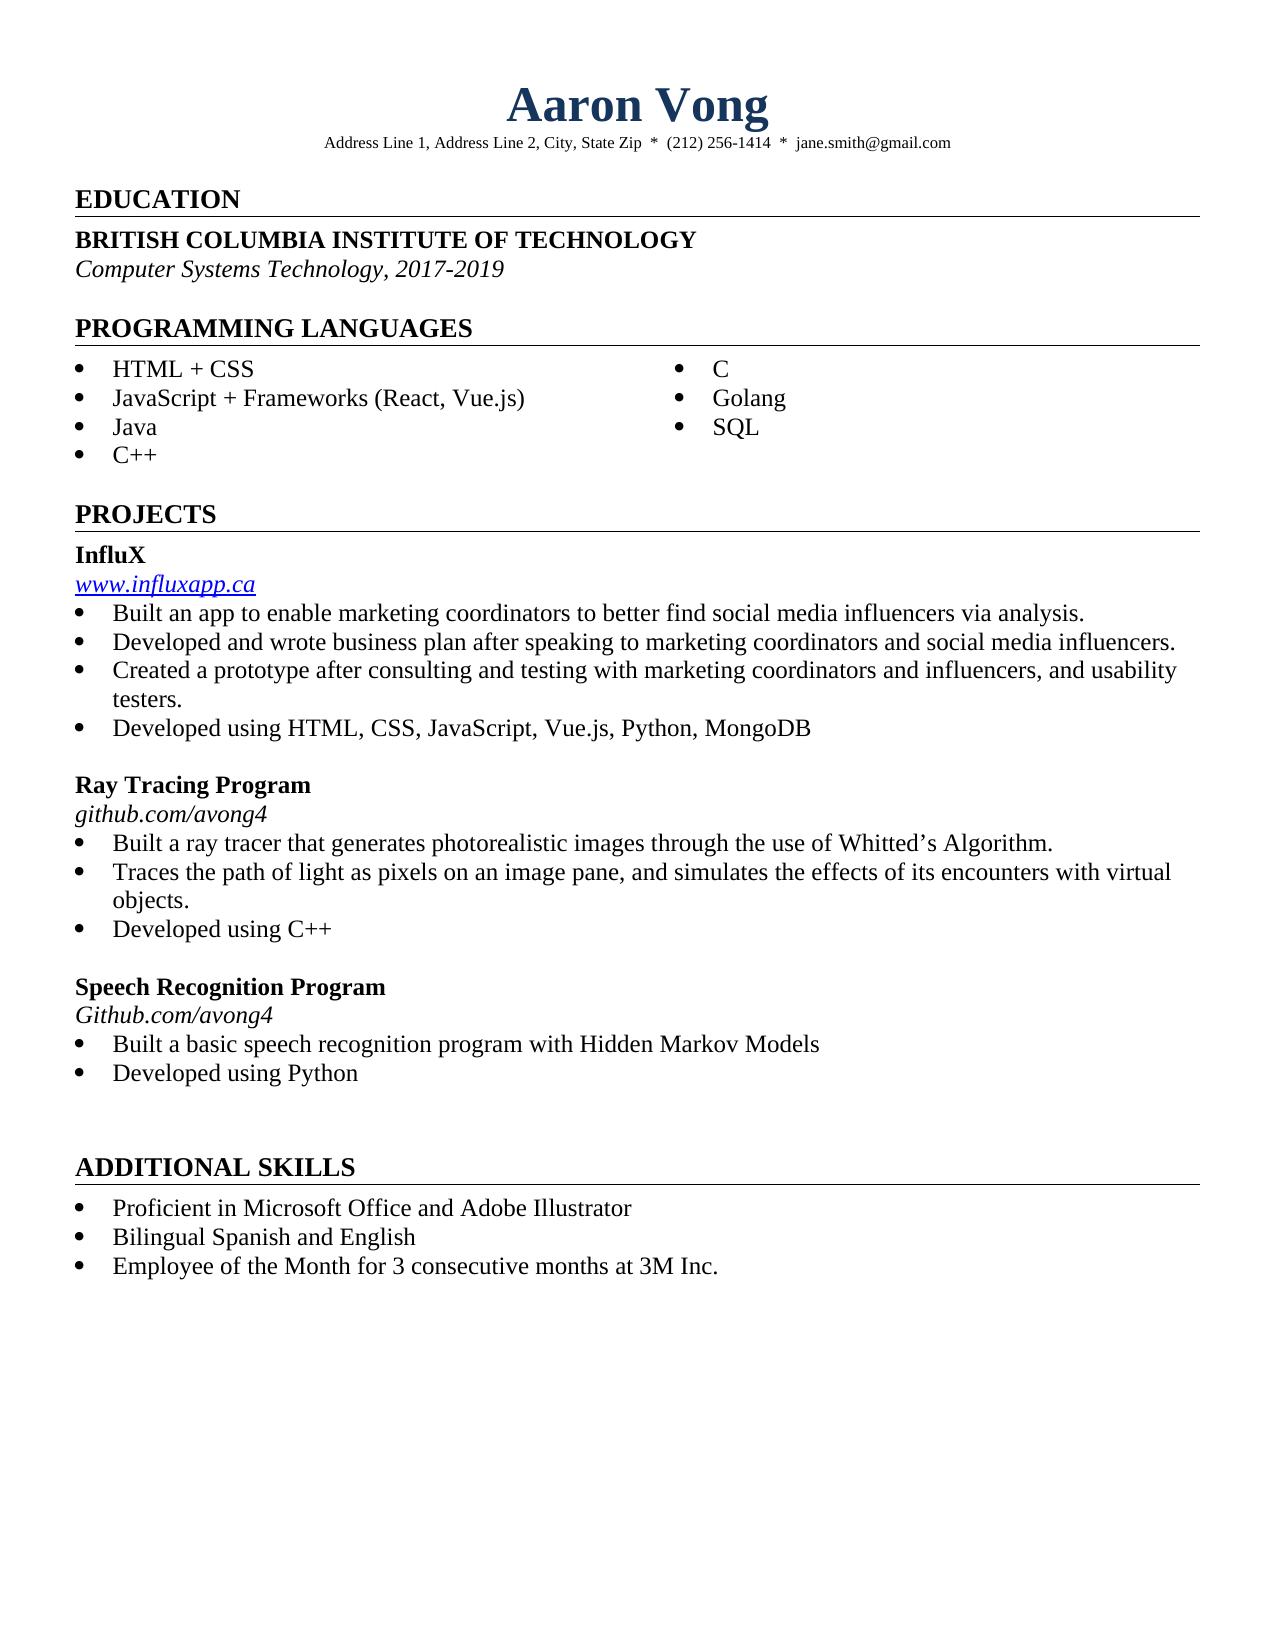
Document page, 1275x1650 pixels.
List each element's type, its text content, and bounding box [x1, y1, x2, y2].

text Proficient in Microsoft Office and Adobe Illustrator [75, 1193, 1200, 1222]
text Java [75, 412, 600, 441]
text Built a basic speech recognition program with Hidden Markov Models [75, 1029, 1200, 1058]
title British Columbia Institute of Technology [75, 225, 1200, 254]
text Created a prototype after consulting and testing with marketing coordinators and influencers, and usability testers. [75, 656, 1200, 713]
text SQL [675, 412, 1200, 441]
text C [675, 354, 1200, 383]
list Developed using C++ [75, 914, 1200, 943]
subtitle www.influxapp.ca [75, 569, 1200, 598]
text Built an app to enable marketing coordinators to better find social media influencers via analysis. [75, 598, 1200, 627]
text Bilingual Spanish and English [75, 1222, 1200, 1251]
text C++ [75, 441, 600, 469]
subtitle Additional Skills [75, 1151, 1200, 1184]
subtitle Github.com/avong4 [75, 1001, 1200, 1029]
text Address Line 1, Address Line 2, City, State Zip * (212) 256-1414 * jane.smith@gmail.com [75, 132, 1200, 152]
text Developed using HTML, CSS, JavaScript, Vue.js, Python, MongoDB [75, 713, 1200, 742]
text Traces the path of light as pixels on an image pane, and simulates the effects of its encounters with virtual objects. [75, 857, 1200, 914]
text github.com/avong4 [75, 799, 1200, 828]
list Employee of the Month for 3 consecutive months at 3M Inc. [75, 1251, 1200, 1280]
text Developed using Python [75, 1058, 1200, 1087]
text JavaScript + Frameworks (React, Vue.js) [75, 383, 600, 412]
text Golang [675, 383, 1200, 412]
text Computer Systems Technology, 2017-2019 [75, 254, 1200, 283]
subtitle Projects [75, 498, 1200, 531]
text Developed and wrote business plan after speaking to marketing coordinators and social media influencers. [75, 627, 1200, 656]
text InfluX [75, 541, 1200, 569]
subtitle Education [75, 183, 1200, 216]
text Aaron Vong [75, 75, 1200, 132]
text Speech Recognition Program [75, 972, 1200, 1001]
subtitle Programming Languages [75, 312, 1200, 345]
text Built a ray tracer that generates photorealistic images through the use of Whitted’s Algorithm. [75, 828, 1200, 857]
text HTML + CSS [75, 354, 600, 383]
title Ray Tracing Program [75, 771, 1200, 799]
